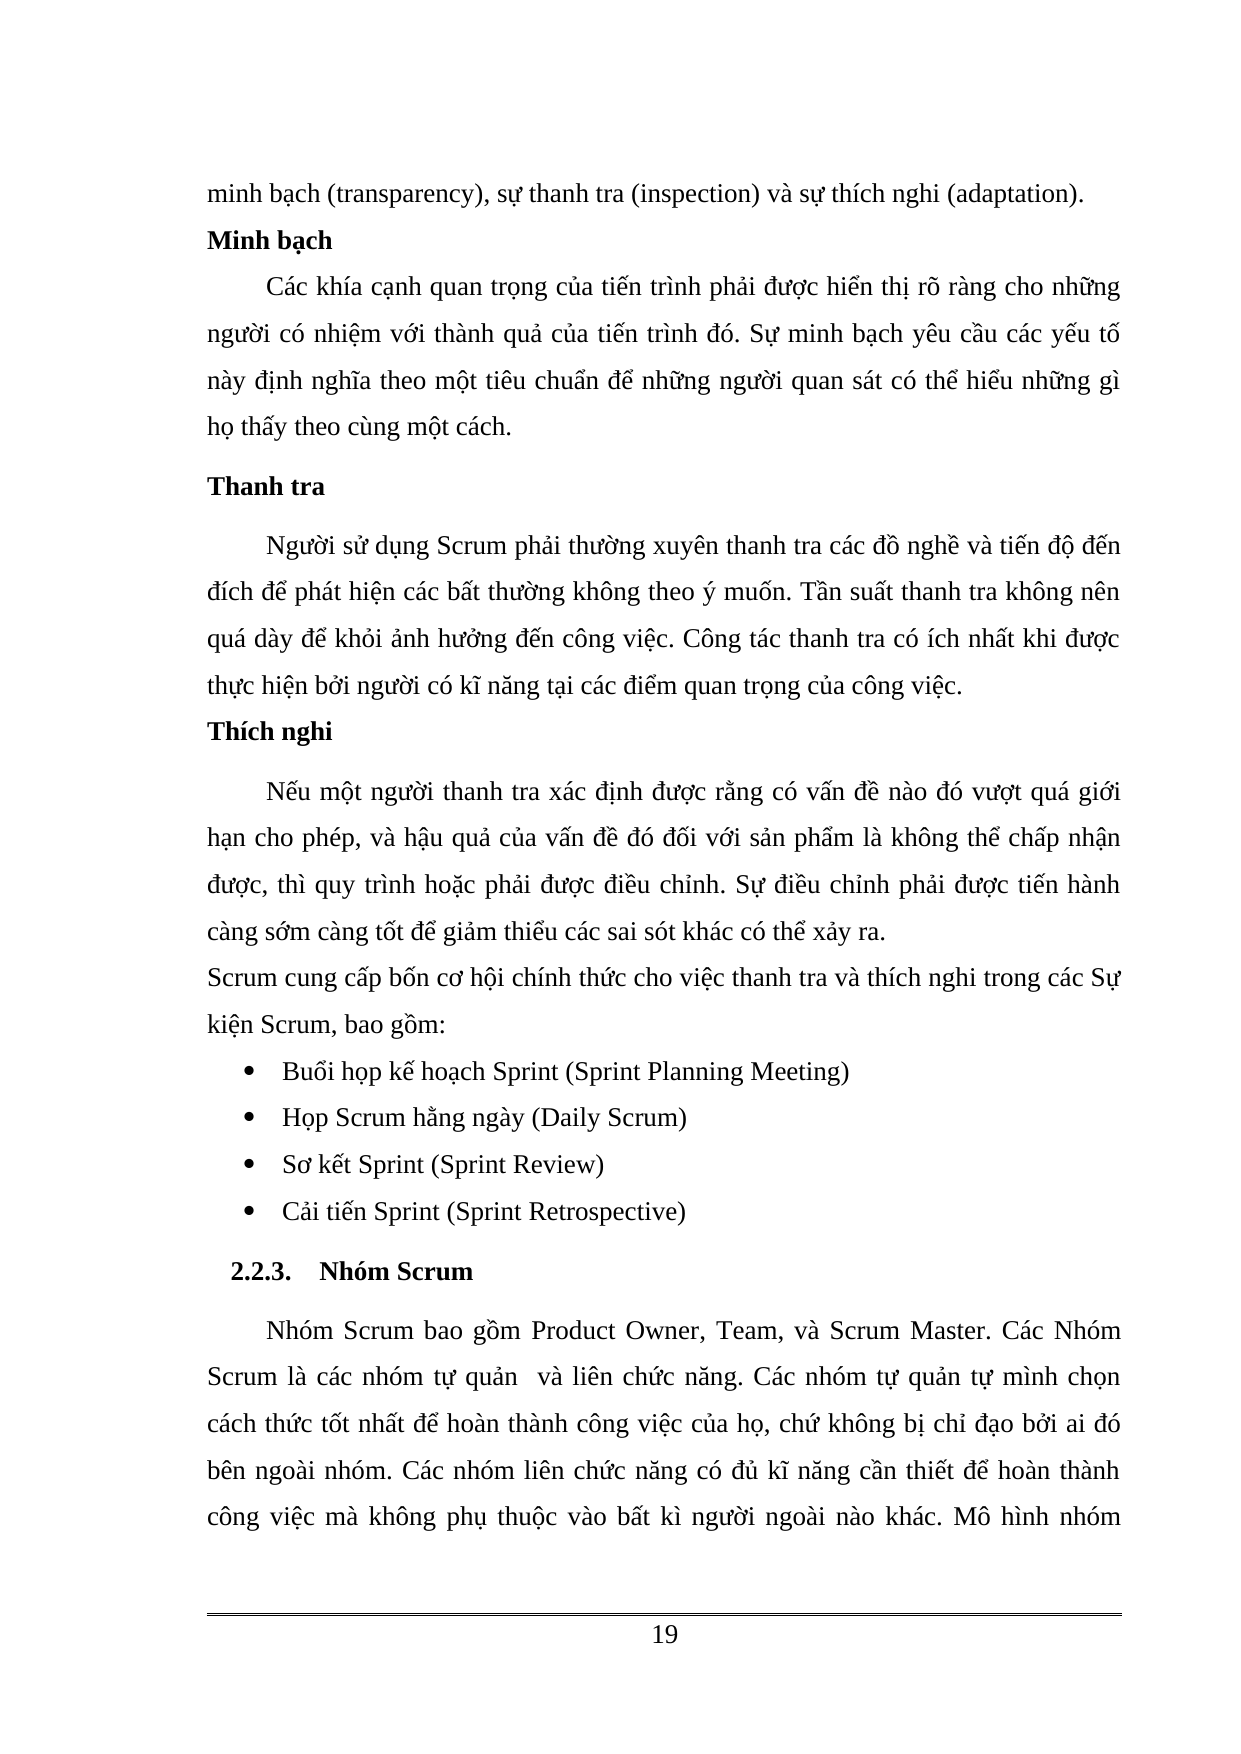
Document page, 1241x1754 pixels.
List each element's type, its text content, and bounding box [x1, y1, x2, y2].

text Thanh tra [207, 470, 1122, 501]
text Người sử dụng Scrum phải thường xuyên thanh tra các đồ nghề và tiến độ đến đích để phát hiện các bất thường không theo ý muốn. Tần suất thanh tra không nên quá dày để khỏi ảnh hưởng đến công việc. Công tác thanh tra có ích nhất khi được thực hiện bởi người có kĩ năng tại các điểm quan trọng của công việc. [207, 529, 1122, 700]
text Thích nghi [207, 716, 1122, 747]
list Cải tiến Sprint (Sprint Retrospective) [244, 1195, 1122, 1227]
text Minh bạch [207, 224, 1122, 255]
list Họp Scrum hằng ngày (Daily Scrum) [244, 1102, 1122, 1133]
text Scrum cung cấp bốn cơ hội chính thức cho việc thanh tra và thích nghi trong các Sự kiện Scrum, bao gồm: [207, 961, 1122, 1039]
text Nếu một người thanh tra xác định được rằng có vấn đề nào đó vượt quá giới hạn cho phép, và hậu quả của vấn đề đó đối với sản phẩm là không thể chấp nhận được, thì quy trình hoặc phải được điều chỉnh. Sự điều chỉnh phải được tiến hành càng sớm càng tốt để giảm thiểu các sai sót khác có thể xảy ra. [207, 775, 1122, 946]
text Các khía cạnh quan trọng của tiến trình phải được hiển thị rõ ràng cho những người có nhiệm với thành quả của tiến trình đó. Sự minh bạch yêu cầu các yếu tố này định nghĩa theo một tiêu chuẩn để những người quan sát có thể hiểu những gì họ thấy theo cùng một cách. [207, 271, 1122, 442]
list Sơ kết Sprint (Sprint Review) [244, 1148, 1122, 1180]
list Buổi họp kế hoạch Sprint (Sprint Planning Meeting) [244, 1055, 1122, 1086]
subtitle Nhóm Scrum [230, 1255, 1122, 1286]
